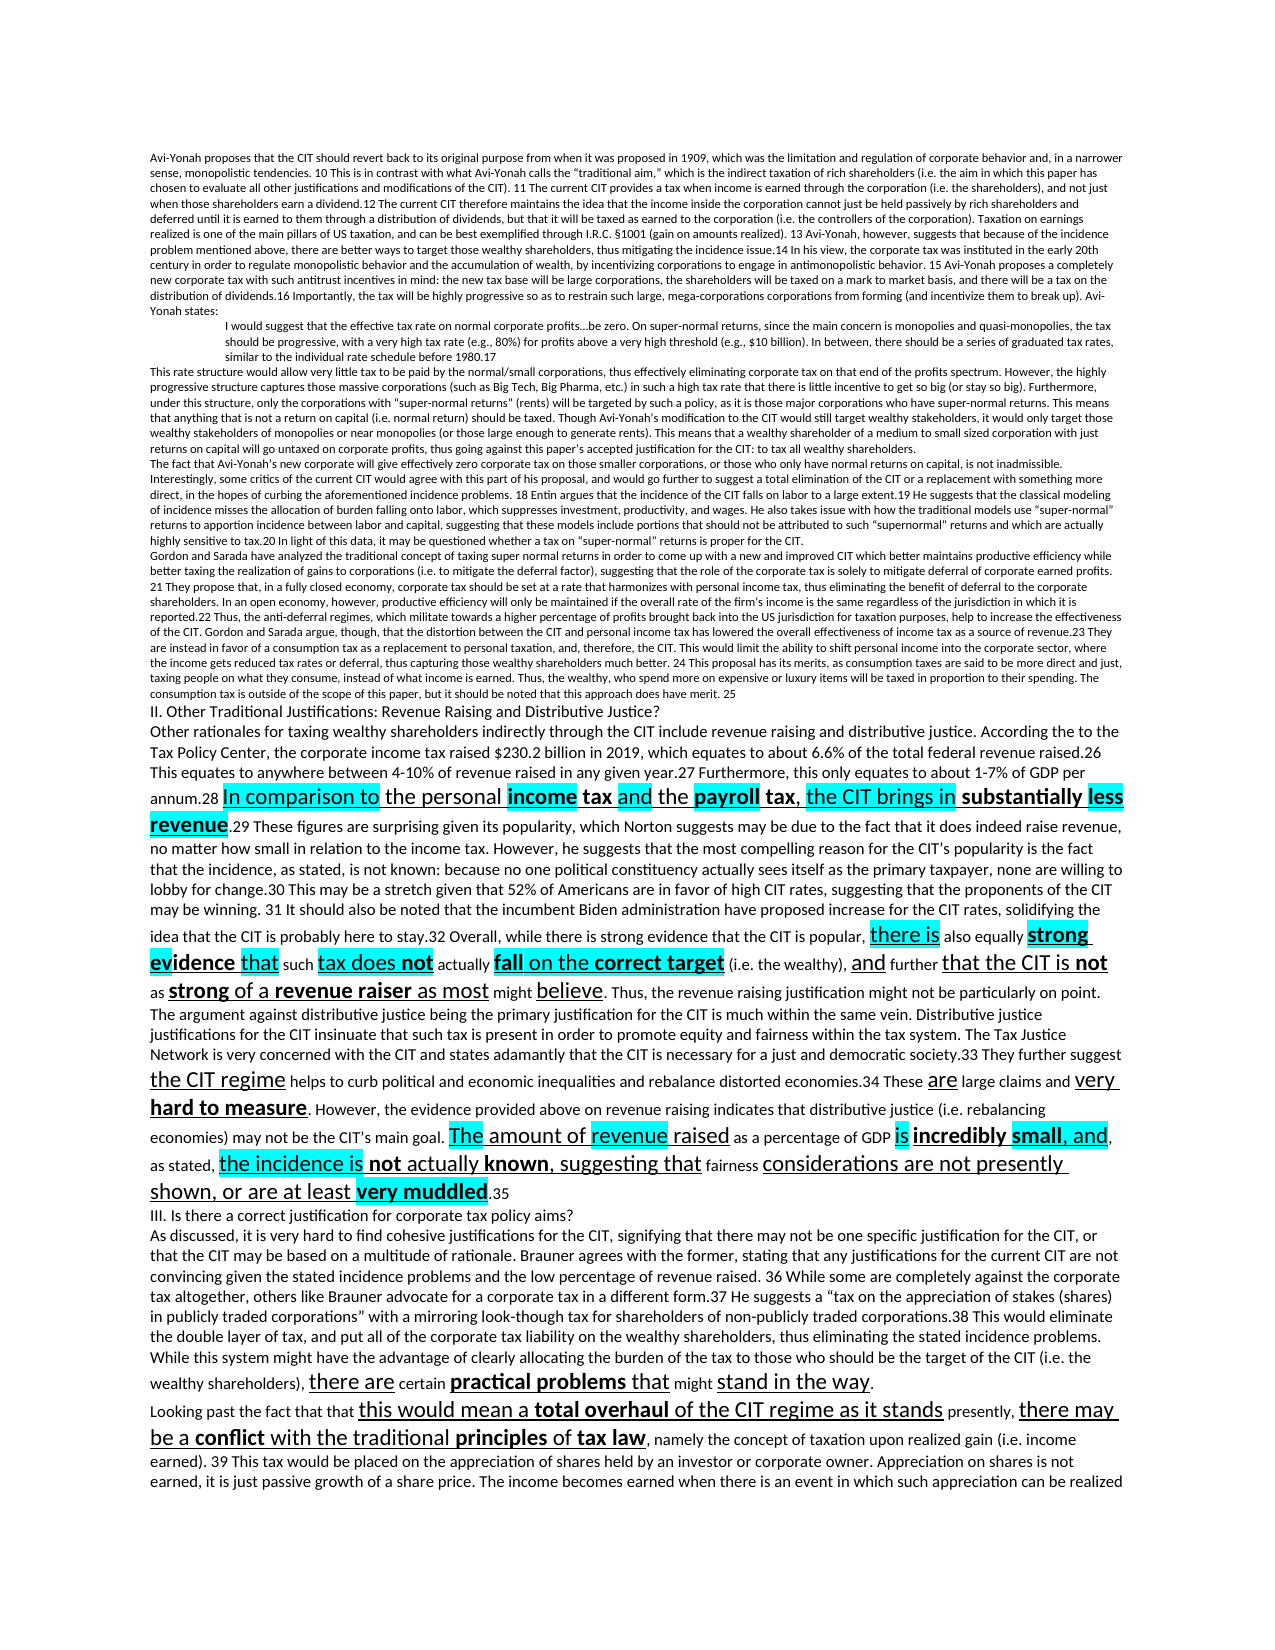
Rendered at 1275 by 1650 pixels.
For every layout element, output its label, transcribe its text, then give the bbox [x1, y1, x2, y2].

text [150, 1395, 1125, 1492]
text I would suggest that the effective tax rate on normal corporate profits…be zero. On super-normal returns, since the main concern is monopolies and quasi-monopolies, the tax should be progressive, with a very high tax rate (e.g., 80%) for profits above a very high threshold (e.g., $10 billion). In between, there should be a series of graduated tax rates, similar to the individual rate schedule before 1980.17 [225, 318, 1125, 364]
text Avi-Yonah proposes that the CIT should revert back to its original purpose from when it was proposed in 1909, which was the limitation and regulation of corporate behavior and, in a narrower sense, monopolistic tendencies. 10 This is in contrast with what Avi-Yonah calls the “traditional aim,” which is the indirect taxation of rich shareholders (i.e. the aim in which this paper has chosen to evaluate all other justifications and modifications of the CIT). 11 The current CIT provides a tax when income is earned through the corporation (i.e. the shareholders), and not just when those shareholders earn a dividend.12 The current CIT therefore maintains the idea that the income inside the corporation cannot just be held passively by rich shareholders and deferred until it is earned to them through a distribution of dividends, but that it will be taxed as earned to the corporation (i.e. the controllers of the corporation). Taxation on earnings realized is one of the main pillars of US taxation, and can be best exemplified through I.R.C. §1001 (gain on amounts realized). 13 Avi-Yonah, however, suggests that because of the incidence problem mentioned above, there are better ways to target those wealthy shareholders, thus mitigating the incidence issue.14 In his view, the corporate tax was instituted in the early 20th century in order to regulate monopolistic behavior and the accumulation of wealth, by incentivizing corporations to engage in antimonopolistic behavior. 15 Avi-Yonah proposes a completely new corporate tax with such antitrust incentives in mind: the new tax base will be large corporations, the shareholders will be taxed on a mark to market basis, and there will be a tax on the distribution of dividends.16 Importantly, the tax will be highly progressive so as to restrain such large, mega-corporations corporations from forming (and incentivize them to break up). Avi-Yonah states: [150, 150, 1125, 318]
text III. Is there a correct justification for corporate tax policy aims? [150, 1205, 1125, 1225]
text The fact that Avi-Yonah’s new corporate will give effectively zero corporate tax on those smaller corporations, or those who only have normal returns on capital, is not inadmissible. Interestingly, some critics of the current CIT would agree with this part of his proposal, and would go further to suggest a total elimination of the CIT or a replacement with something more direct, in the hopes of curbing the aforementioned incidence problems. 18 Entin argues that the incidence of the CIT falls on labor to a large extent.19 He suggests that the classical modeling of incidence misses the allocation of burden falling onto labor, which suppresses investment, productivity, and wages. He also takes issue with how the traditional models use “super-normal” returns to apportion incidence between labor and capital, suggesting that these models include portions that should not be attributed to such “supernormal” returns and which are actually highly sensitive to tax.20 In light of this data, it may be questioned whether a tax on “super-normal” returns is proper for the CIT. [150, 456, 1125, 548]
text As discussed, it is very hard to find cohesive justifications for the CIT, signifying that there may not be one specific justification for the CIT, or that the CIT may be based on a multitude of rationale. Brauner agrees with the former, stating that any justifications for the current CIT are not convincing given the stated incidence problems and the low percentage of revenue raised. 36 While some are completely against the corporate tax altogether, others like Brauner advocate for a corporate tax in a different form.37 He suggests a “tax on the appreciation of stakes (shares) in publicly traded corporations” with a mirroring look-though tax for shareholders of non-publicly traded corporations.38 This would eliminate the double layer of tax, and put all of the corporate tax liability on the wealthy shareholders, thus eliminating the stated incidence problems. While this system might have the advantage of clearly allocating the burden of the tax to those who should be the target of the CIT (i.e. the wealthy shareholders), there are certain practical problems that might stand in the way. [150, 1225, 1125, 1395]
text Other rationales for taxing wealthy shareholders indirectly through the CIT include revenue raising and distributive justice. According the to the Tax Policy Center, the corporate income tax raised $230.2 billion in 2019, which equates to about 6.6% of the total federal revenue raised.26 This equates to anywhere between 4-10% of revenue raised in any given year.27 Furthermore, this only equates to about 1-7% of GDP per annum.28 In comparison to the personal income tax and the payroll tax, the CIT brings in substantially less revenue.29 These figures are surprising given its popularity, which Norton suggests may be due to the fact that it does indeed raise revenue, no matter how small in relation to the income tax. However, he suggests that the most compelling reason for the CIT’s popularity is the fact that the incidence, as stated, is not known: because no one political constituency actually sees itself as the primary taxpayer, none are willing to lobby for change.30 This may be a stretch given that 52% of Americans are in favor of high CIT rates, suggesting that the proponents of the CIT may be winning. 31 It should also be noted that the incumbent Biden administration have proposed increase for the CIT rates, solidifying the idea that the CIT is probably here to stay.32 Overall, while there is strong evidence that the CIT is popular, there is also equally strong evidence that such tax does not actually fall on the correct target (i.e. the wealthy), and further that the CIT is not as strong of a revenue raiser as most might believe. Thus, the revenue raising justification might not be particularly on point. [150, 722, 1125, 1004]
text II. Other Traditional Justifications: Revenue Raising and Distributive Justice? [150, 701, 1125, 722]
text Gordon and Sarada have analyzed the traditional concept of taxing super normal returns in order to come up with a new and improved CIT which better maintains productive efficiency while better taxing the realization of gains to corporations (i.e. to mitigate the deferral factor), suggesting that the role of the corporate tax is solely to mitigate deferral of corporate earned profits. 21 They propose that, in a fully closed economy, corporate tax should be set at a rate that harmonizes with personal income tax, thus eliminating the benefit of deferral to the corporate shareholders. In an open economy, however, productive efficiency will only be maintained if the overall rate of the firm’s income is the same regardless of the jurisdiction in which it is reported.22 Thus, the anti-deferral regimes, which militate towards a higher percentage of profits brought back into the US jurisdiction for taxation purposes, help to increase the effectiveness of the CIT. Gordon and Sarada argue, though, that the distortion between the CIT and personal income tax has lowered the overall effectiveness of income tax as a source of revenue.23 They are instead in favor of a consumption tax as a replacement to personal taxation, and, therefore, the CIT. This would limit the ability to shift personal income into the corporate sector, where the income gets reduced tax rates or deferral, thus capturing those wealthy shareholders much better. 24 This proposal has its merits, as consumption taxes are said to be more direct and just, taxing people on what they consume, instead of what income is earned. Thus, the wealthy, who spend more on expensive or luxury items will be taxed in proportion to their spending. The consumption tax is outside of the scope of this paper, but it should be noted that this approach does have merit. 25 [150, 548, 1125, 701]
text The argument against distributive justice being the primary justification for the CIT is much within the same vein. Distributive justice justifications for the CIT insinuate that such tax is present in order to promote equity and fairness within the tax system. The Tax Justice Network is very concerned with the CIT and states adamantly that the CIT is necessary for a just and democratic society.33 They further suggest the CIT regime helps to curb political and economic inequalities and rebalance distorted economies.34 These are large claims and very hard to measure. However, the evidence provided above on revenue raising indicates that distributive justice (i.e. rebalancing economies) may not be the CIT’s main goal. The amount of revenue raised as a percentage of GDP is incredibly small, and, as stated, the incidence is not actually known, suggesting that fairness considerations are not presently shown, or are at least very muddled.35 [150, 1004, 1125, 1205]
text This rate structure would allow very little tax to be paid by the normal/small corporations, thus effectively eliminating corporate tax on that end of the profits spectrum. However, the highly progressive structure captures those massive corporations (such as Big Tech, Big Pharma, etc.) in such a high tax rate that there is little incentive to get so big (or stay so big). Furthermore, under this structure, only the corporations with “super-normal returns” (rents) will be targeted by such a policy, as it is those major corporations who have super-normal returns. This means that anything that is not a return on capital (i.e. normal return) should be taxed. Though Avi-Yonah’s modification to the CIT would still target wealthy stakeholders, it would only target those wealthy stakeholders of monopolies or near monopolies (or those large enough to generate rents). This means that a wealthy shareholder of a medium to small sized corporation with just returns on capital will go untaxed on corporate profits, thus going against this paper’s accepted justification for the CIT: to tax all wealthy shareholders. [150, 364, 1125, 456]
